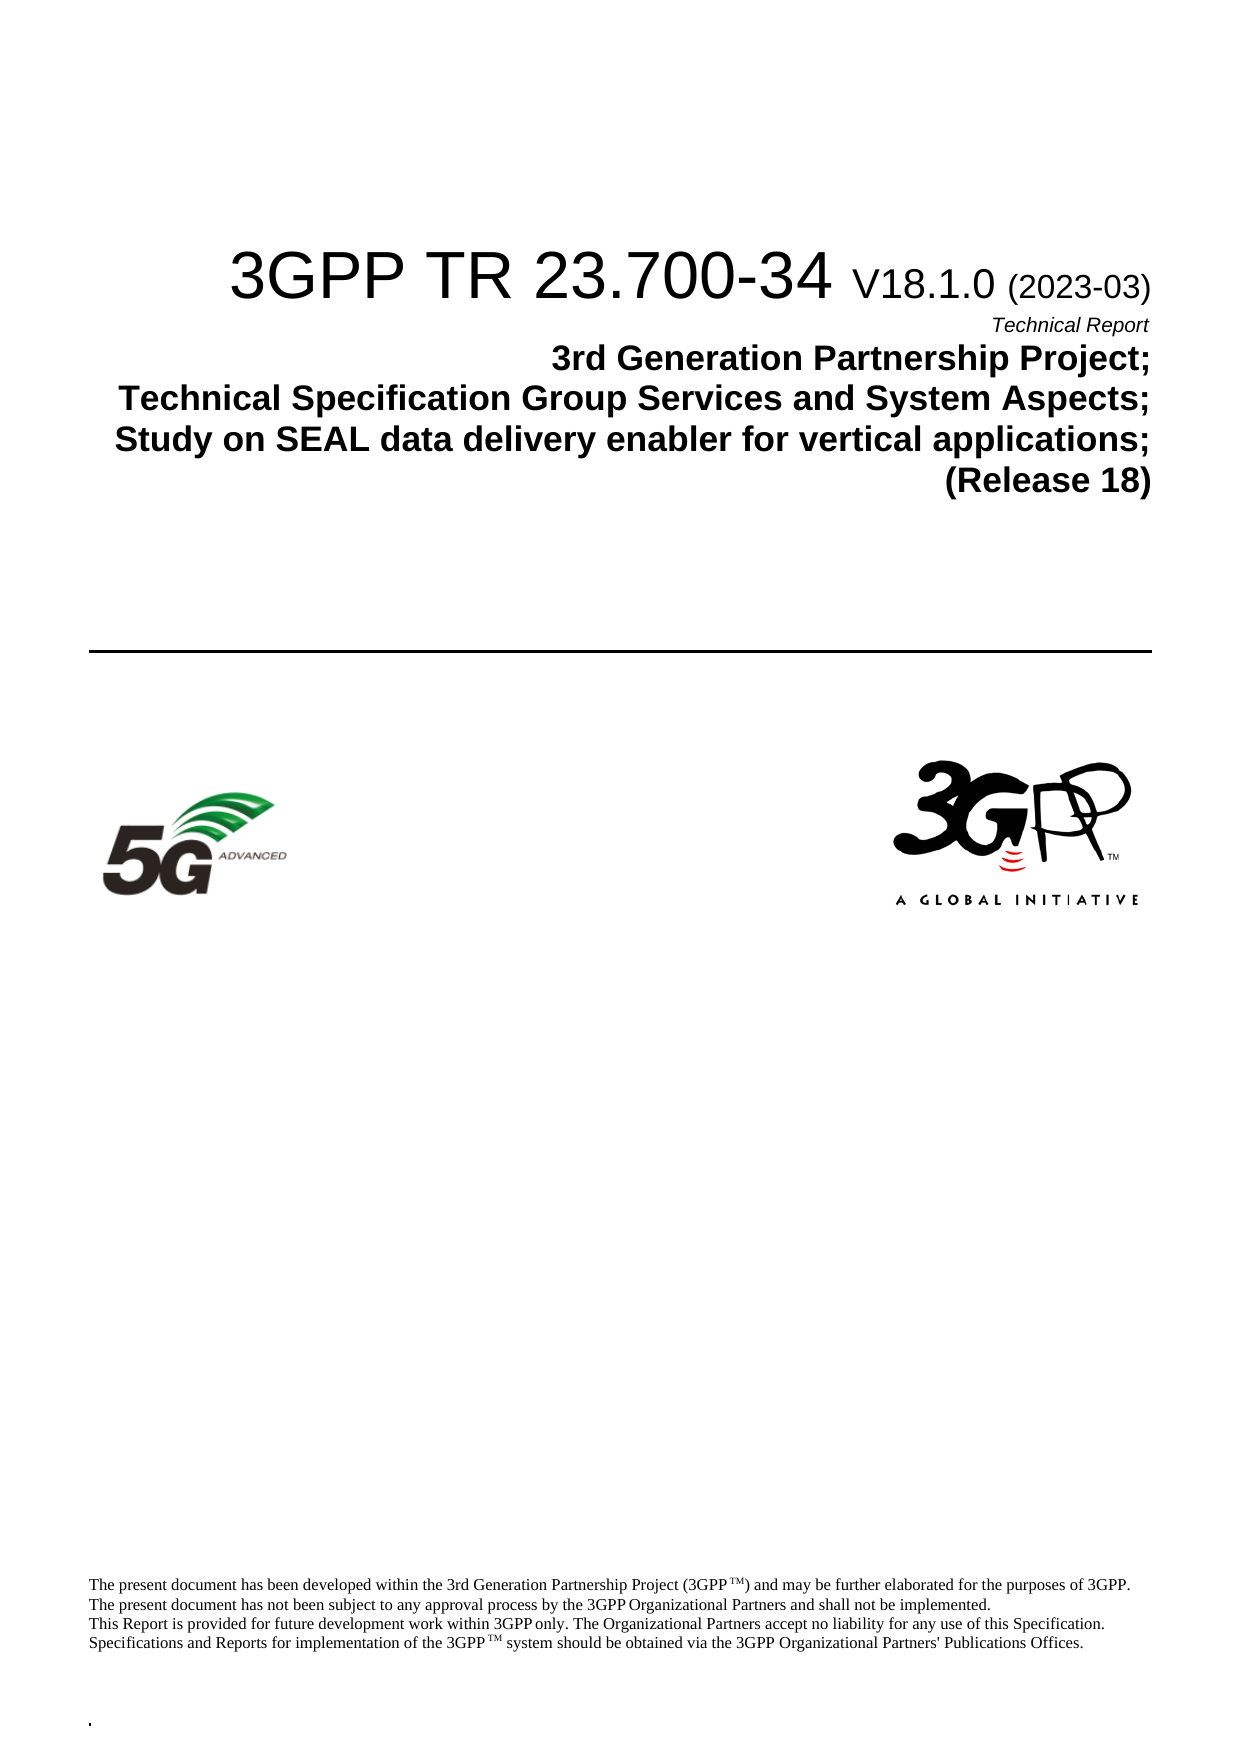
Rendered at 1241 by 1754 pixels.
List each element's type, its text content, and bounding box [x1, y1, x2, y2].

picture [885, 752, 1152, 910]
text Technical Report [89, 313, 1149, 337]
picture [88, 778, 301, 910]
text 3rd Generation Partnership Project; [89, 337, 1152, 378]
text Technical Specification Group Services and System Aspects; [89, 378, 1152, 418]
text The present document has been developed within the 3rd Generation Partnership Project (3GPP TM) and may be further elaborated for the purposes of 3GPP. The present document has not been subject to any approval process by the 3GPP Organizational Partners and shall not be implemented. This Report is provided for future development work within 3GPP only. The Organizational Partners accept no liability for any use of this Specification. Specifications and Reports for implementation of the 3GPP TM system should be obtained via the 3GPP Organizational Partners' Publications Offices. [89, 1575, 1131, 1652]
text (Release 18) [89, 459, 1152, 500]
text 3GPP TR 23.700-34 V18.1.0 (2023-03) [89, 236, 1152, 313]
text Study on SEAL data delivery enabler for vertical applications; [89, 418, 1152, 459]
